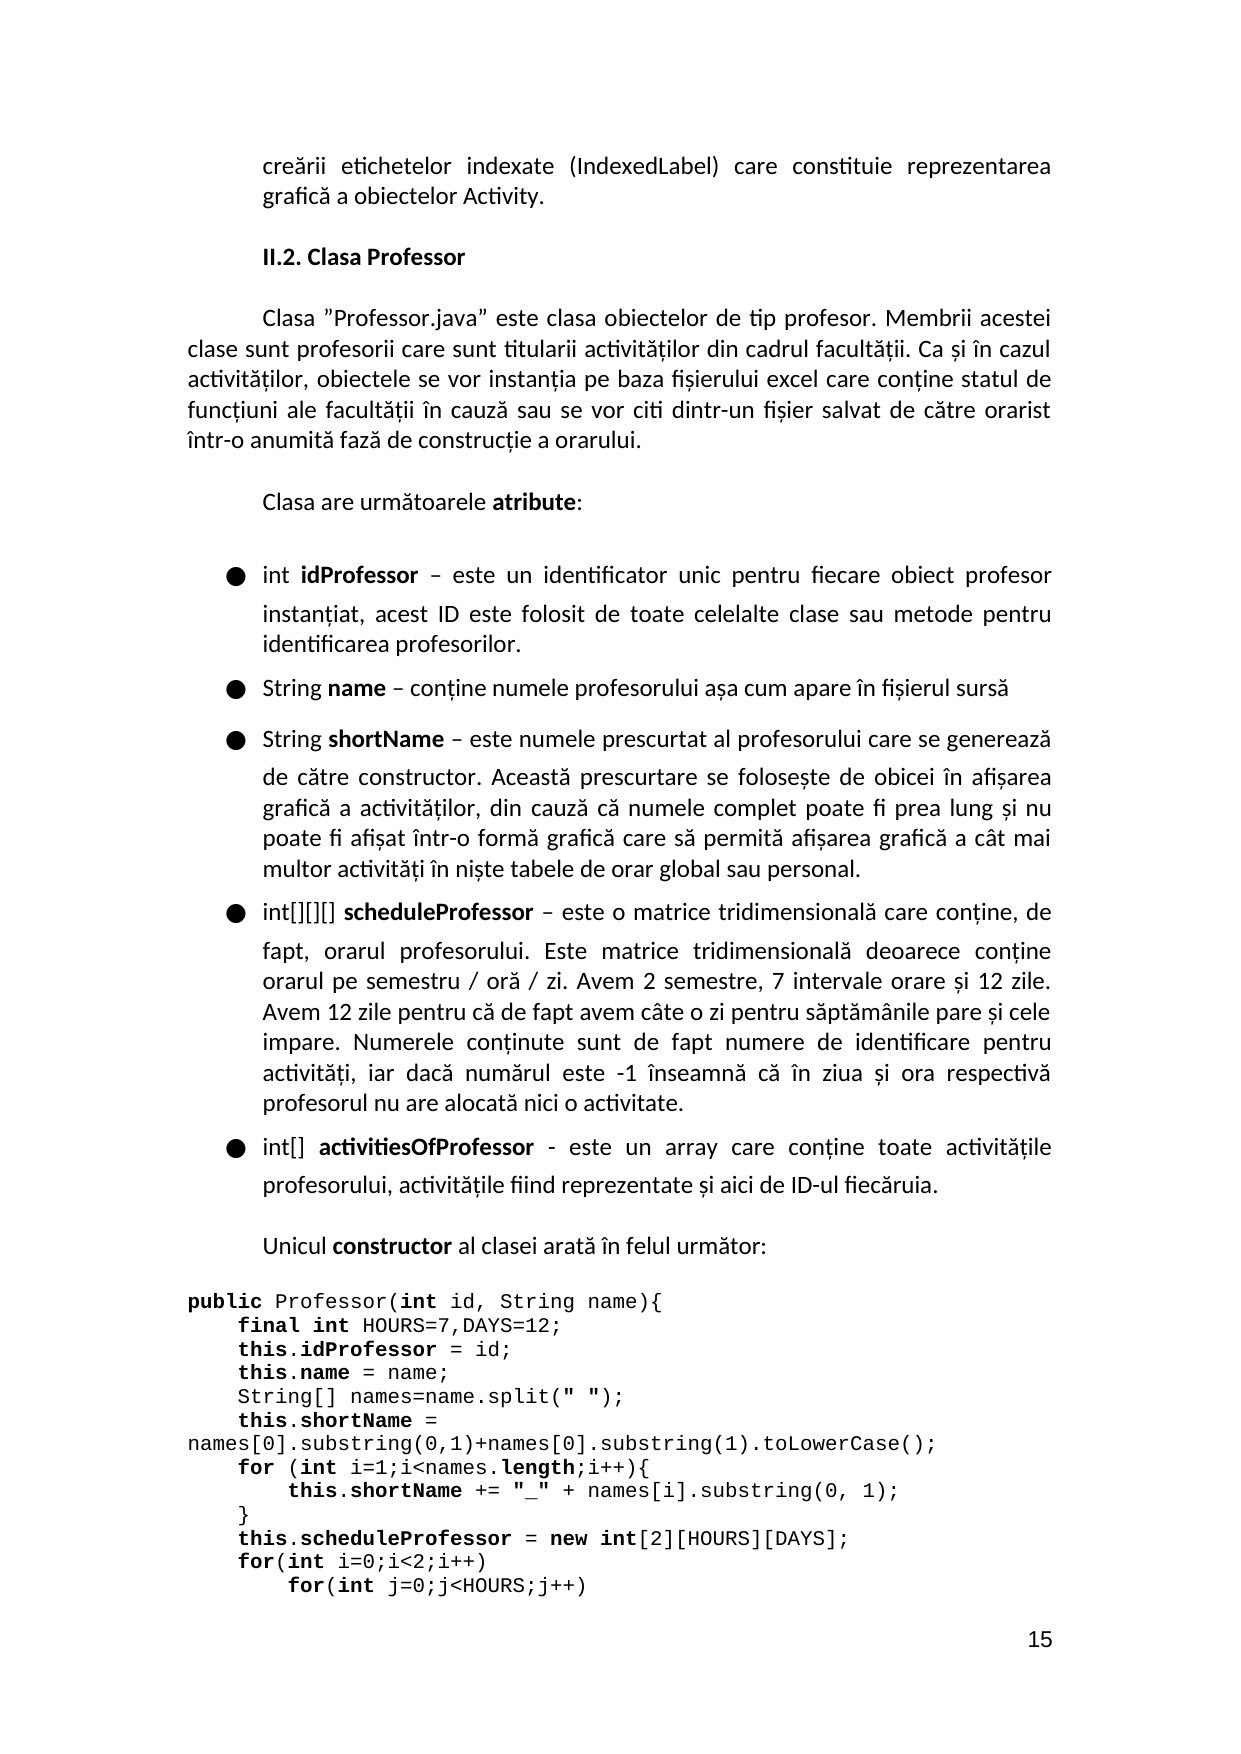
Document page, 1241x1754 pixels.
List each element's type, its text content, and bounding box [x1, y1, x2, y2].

text Clasa ”Professor.java” este clasa obiectelor de tip profesor. Membrii acestei clase sunt profesorii care sunt titularii activităților din cadrul facultății. Ca și în cazul activităților, obiectele se vor instanția pe baza fișierului excel care conține statul de funcțiuni ale facultății în cauză sau se vor citi dintr-un fișier salvat de către orarist într-o anumită fază de construcție a orarului. [187, 303, 1053, 455]
list int[] activitiesOfProfessor - este un array care conține toate activitățile profesorului, activitățile fiind reprezentate și aici de ID-ul fiecăruia. [225, 1118, 1053, 1200]
text Unicul constructor al clasei arată în felul următor: [225, 1230, 1053, 1261]
list int[][][] scheduleProfessor – este o matrice tridimensională care conține, de fapt, orarul profesorului. Este matrice tridimensională deoarece conține orarul pe semestru / oră / zi. Avem 2 semestre, 7 intervale orare și 12 zile. Avem 12 zile pentru că de fapt avem câte o zi pentru săptămânile pare și cele impare. Numerele conținute sunt de fapt numere de identificare pentru activități, iar dacă numărul este -1 înseamnă că în ziua și ora respectivă profesorul nu are alocată nici o activitate. [225, 884, 1053, 1118]
text Clasa are următoarele atribute: [187, 486, 1053, 516]
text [262, 150, 1053, 211]
list String name – conține numele profesorului așa cum apare în fișierul sursă [225, 659, 1053, 710]
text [187, 1291, 1053, 1599]
list String shortName – este numele prescurtat al profesorului care se generează de către constructor. Această prescurtare se folosește de obicei în afișarea grafică a activităților, din cauză că numele complet poate fi prea lung și nu poate fi afișat într-o formă grafică care să permită afișarea grafică a cât mai multor activități în niște tabele de orar global sau personal. [225, 710, 1053, 884]
list int idProfessor – este un identificator unic pentru fiecare obiect profesor instanțiat, acest ID este folosit de toate celelalte clase sau metode pentru identificarea profesorilor. [225, 547, 1053, 659]
text II.2. Clasa Professor [187, 242, 1053, 272]
